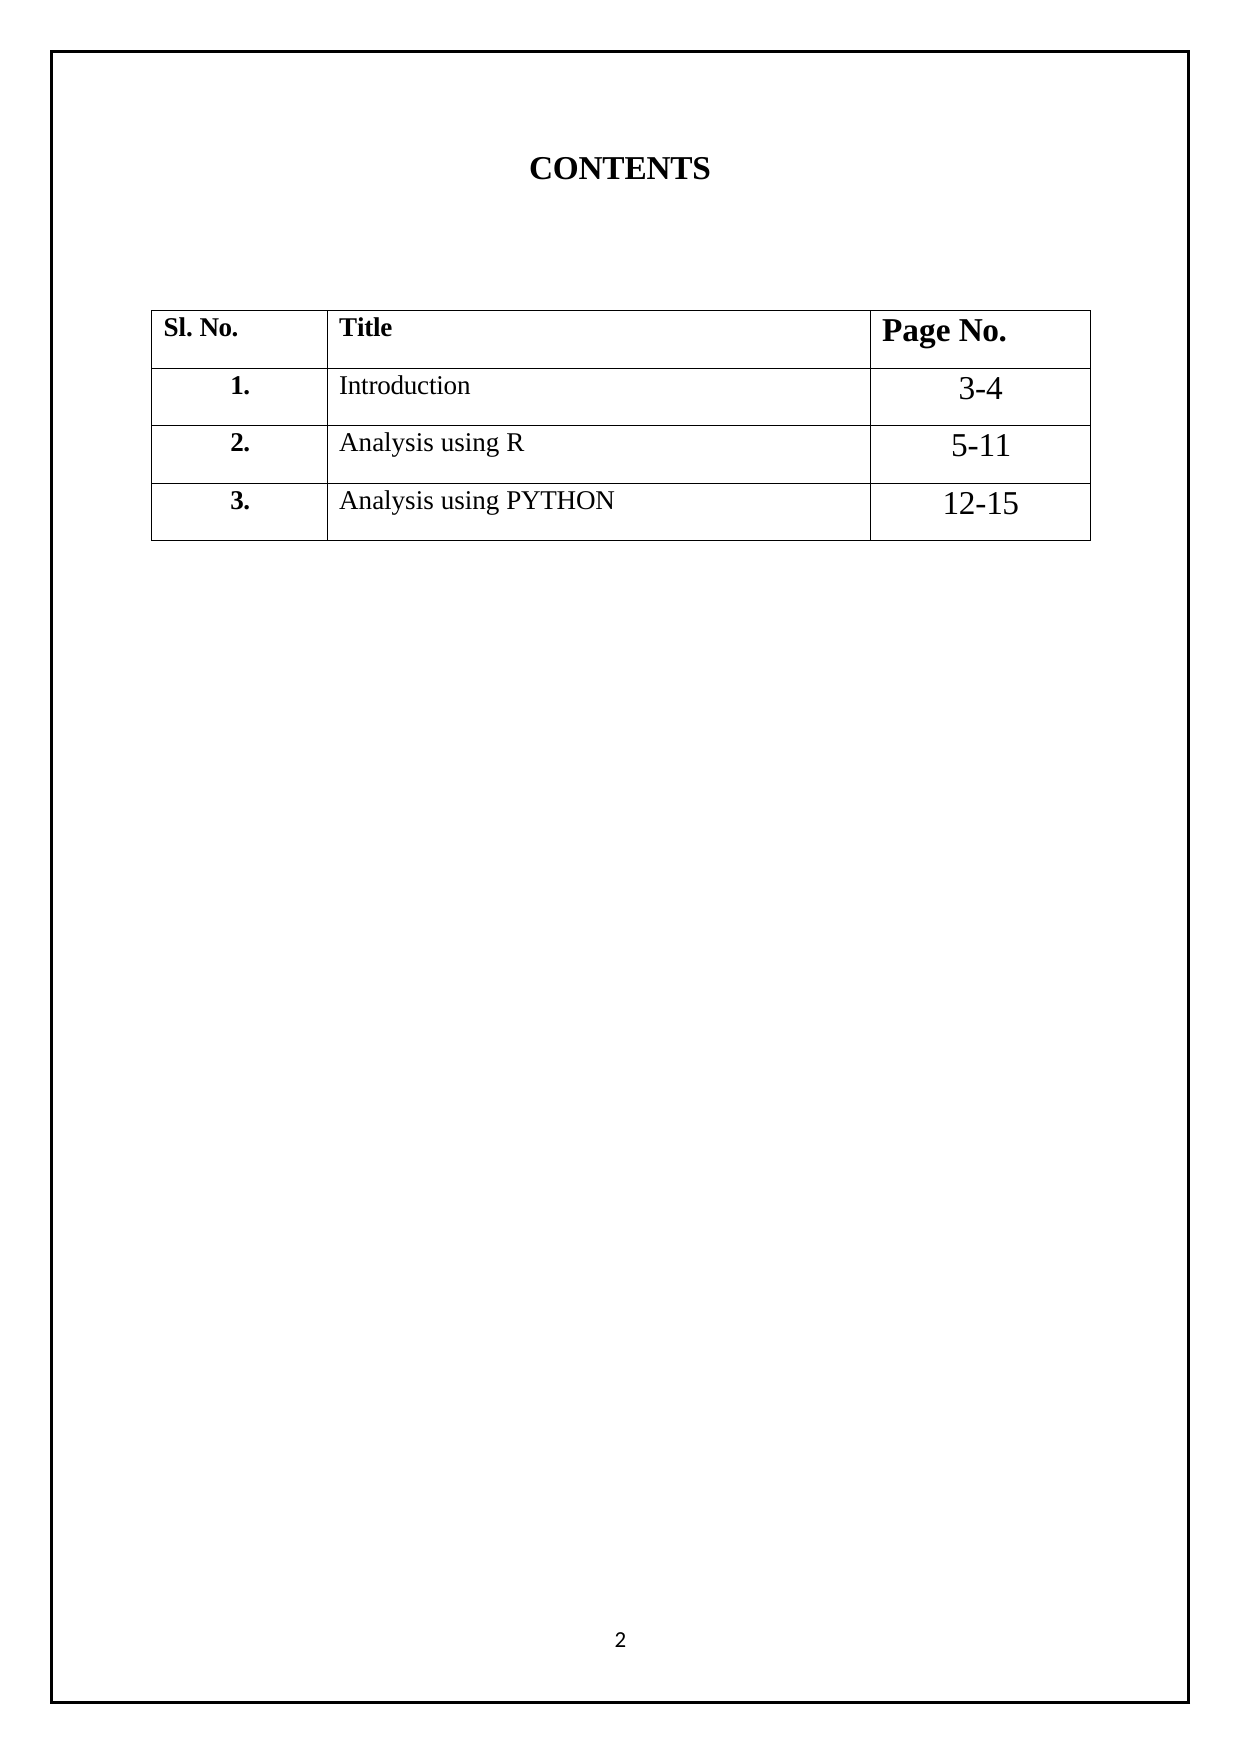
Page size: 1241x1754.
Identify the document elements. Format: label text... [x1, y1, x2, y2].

subtitle CONTENTS [140, 148, 1100, 186]
table_header Page No. [871, 311, 1090, 367]
table_cell 12-15 [871, 484, 1090, 540]
table_cell 1. [152, 369, 327, 425]
table_cell Introduction [328, 369, 870, 425]
table_cell 5-11 [871, 426, 1090, 483]
table_cell 2. [152, 426, 327, 483]
table_cell Analysis using R [328, 426, 870, 483]
table_header Title [328, 311, 870, 367]
table_cell 3. [152, 484, 327, 540]
table_cell Analysis using PYTHON [328, 484, 870, 540]
table_header Sl. No. [152, 311, 327, 367]
table_cell 3-4 [871, 369, 1090, 425]
